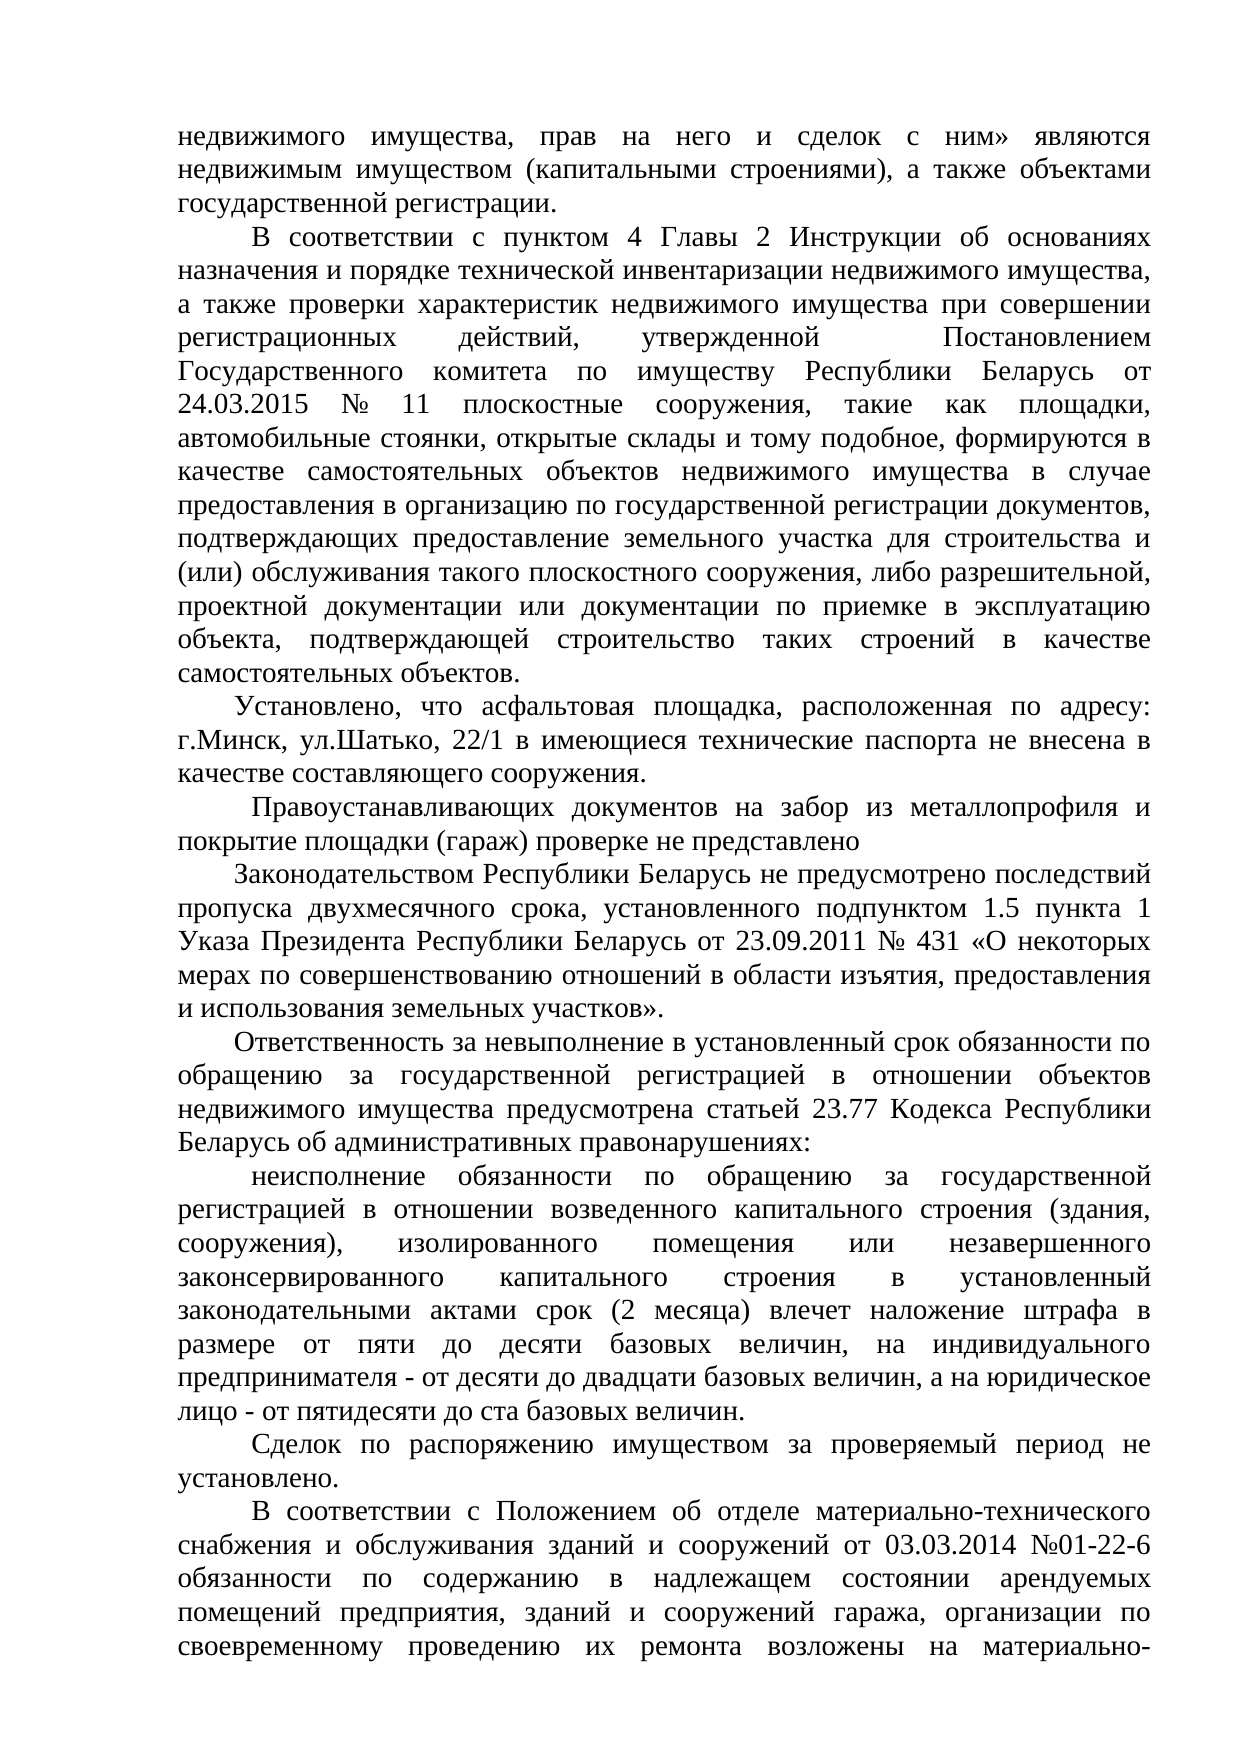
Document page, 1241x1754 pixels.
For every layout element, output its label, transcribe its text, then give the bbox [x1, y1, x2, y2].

text неисполнение обязанности по обращению за государственной регистрацией в отношении возведенного капитального строения (здания, сооружения), изолированного помещения или незавершенного законсервированного капитального строения в установленный законодательными актами срок (2 месяца) влечет наложение штрафа в размере от пяти до десяти базовых величин, на индивидуального предпринимателя - от десяти до двадцати базовых величин, а на юридическое лицо - от пятидесяти до ста базовых величин. [177, 1158, 1152, 1426]
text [177, 1493, 1152, 1661]
text Ответственность за невыполнение в установленный срок обязанности по обращению за государственной регистрацией в отношении объектов недвижимого имущества предусмотрена статьей 23.77 Кодекса Республики Беларусь об административных правонарушениях: [177, 1024, 1152, 1158]
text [177, 118, 1152, 219]
text Правоустанавливающих документов на забор из металлопрофиля и покрытие площадки (гараж) проверке не представлено [177, 789, 1152, 856]
text Законодательством Республики Беларусь не предусмотрено последствий пропуска двухмесячного срока, установленного подпунктом 1.5 пункта 1 Указа Президента Республики Беларусь от 23.09.2011 № 431 «О некоторых мерах по совершенствованию отношений в области изъятия, предоставления и использования земельных участков». [177, 856, 1152, 1024]
text Сделок по распоряжению имуществом за проверяемый период не установлено. [177, 1426, 1152, 1493]
text В соответствии с пунктом 4 Главы 2 Инструкции об основаниях назначения и порядке технической инвентаризации недвижимого имущества, а также проверки характеристик недвижимого имущества при совершении регистрационных действий, утвержденной Постановлением Государственного комитета по имуществу Республики Беларусь от 24.03.2015 № 11 плоскостные сооружения, такие как площадки, автомобильные стоянки, открытые склады и тому подобное, формируются в качестве самостоятельных объектов недвижимого имущества в случае предоставления в организацию по государственной регистрации документов, подтверждающих предоставление земельного участка для строительства и (или) обслуживания такого плоскостного сооружения, либо разрешительной, проектной документации или документации по приемке в эксплуатацию объекта, подтверждающей строительство таких строений в качестве самостоятельных объектов. [177, 219, 1152, 688]
text Установлено, что асфальтовая площадка, расположенная по адресу: г.Минск, ул.Шатько, 22/1 в имеющиеся технические паспорта не внесена в качестве составляющего сооружения. [177, 688, 1152, 789]
